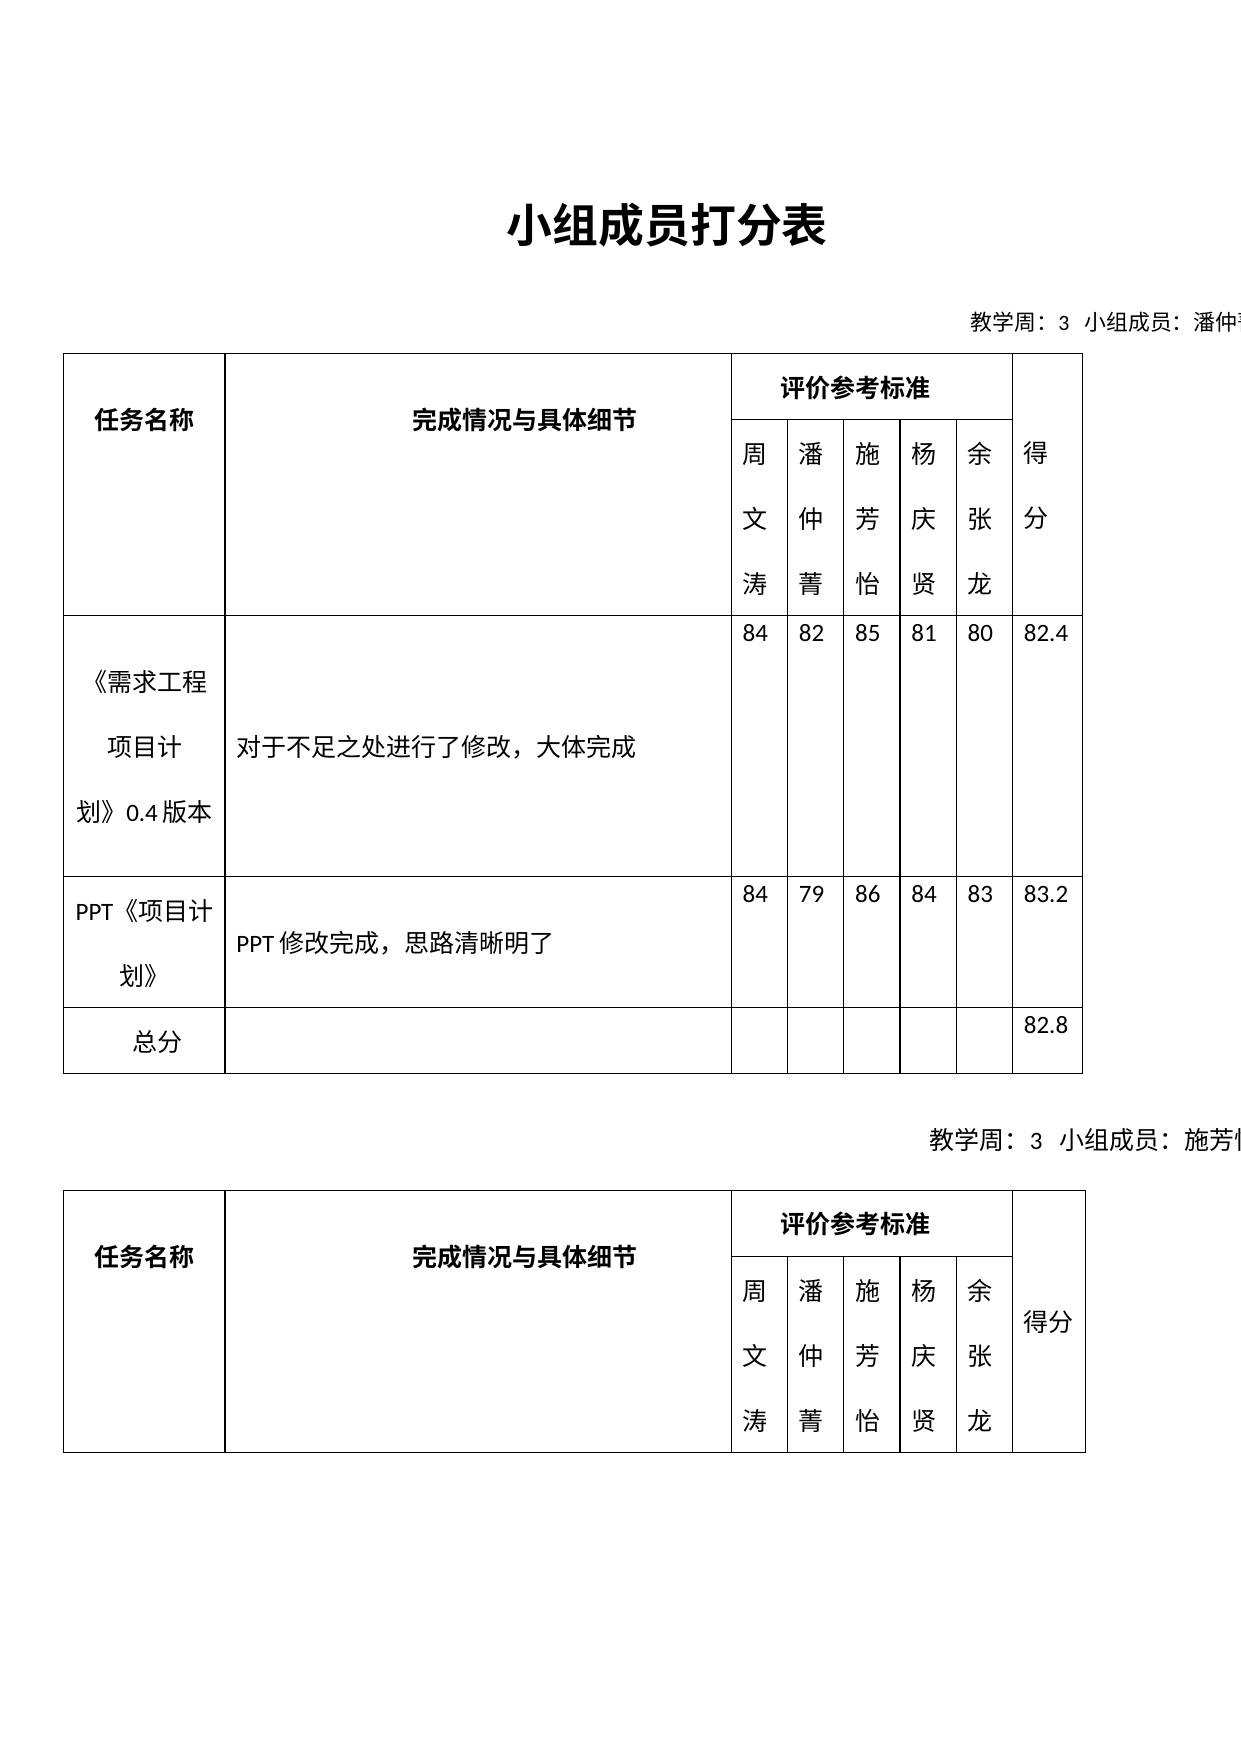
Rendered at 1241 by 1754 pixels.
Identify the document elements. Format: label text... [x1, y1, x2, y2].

table_cell 杨庆贤 [901, 1257, 956, 1452]
table_cell [788, 1008, 843, 1073]
table_cell 84 [732, 877, 787, 1007]
table_cell 83 [957, 877, 1012, 1007]
table_cell PPT《项目计划》 [64, 877, 224, 1007]
table_cell 86 [844, 877, 899, 1007]
table_cell 施芳怡 [844, 1257, 899, 1452]
table_cell 82 [788, 616, 843, 876]
table_cell 总分 [64, 1008, 224, 1073]
table_cell 80 [957, 616, 1012, 876]
table_header 得分 [1013, 354, 1082, 615]
table_header 任务名称 [64, 1191, 224, 1452]
table_cell 79 [788, 877, 843, 1007]
table_cell [957, 1008, 1012, 1073]
table_cell 84 [732, 616, 787, 876]
table_cell 《需求工程项目计划》0.4版本 [64, 616, 224, 876]
table_cell 余张龙 [957, 420, 1012, 615]
table_header 得分 [1013, 1191, 1085, 1452]
table_cell 潘仲菁 [788, 420, 843, 615]
table_cell 85 [844, 616, 899, 876]
table_cell [226, 1008, 731, 1073]
table_cell 周文涛 [732, 420, 787, 615]
table_cell 84 [901, 877, 956, 1007]
table_header 任务名称 [64, 354, 224, 615]
table_cell 81 [901, 616, 956, 876]
table_header 完成情况与具体细节 [226, 354, 731, 615]
table_header 评价参考标准 [732, 354, 1012, 419]
table_cell [844, 1008, 899, 1073]
table_cell 杨庆贤 [901, 420, 956, 615]
table_cell 潘仲菁 [788, 1257, 843, 1452]
table_cell 周文涛 [732, 1257, 787, 1452]
table_cell [732, 1008, 787, 1073]
table_cell 对于不足之处进行了修改，大体完成 [226, 616, 731, 876]
table_header 完成情况与具体细节 [226, 1191, 731, 1452]
table_cell PPT修改完成，思路清晰明了 [226, 877, 731, 1007]
table_cell 82.8 [1013, 1008, 1082, 1073]
text 小组成员打分表 [75, 174, 1240, 271]
table_cell 82.4 [1013, 616, 1082, 876]
table_cell 余张龙 [957, 1257, 1012, 1452]
text 教学周：3 小组成员：施芳怡 [75, 1106, 1240, 1171]
table_header 评价参考标准 [732, 1191, 1012, 1256]
table_cell 83.2 [1013, 877, 1082, 1007]
table_cell [901, 1008, 956, 1073]
table_cell 施芳怡 [844, 420, 899, 615]
text 教学周：3 小组成员：潘仲菁 [75, 304, 1240, 337]
